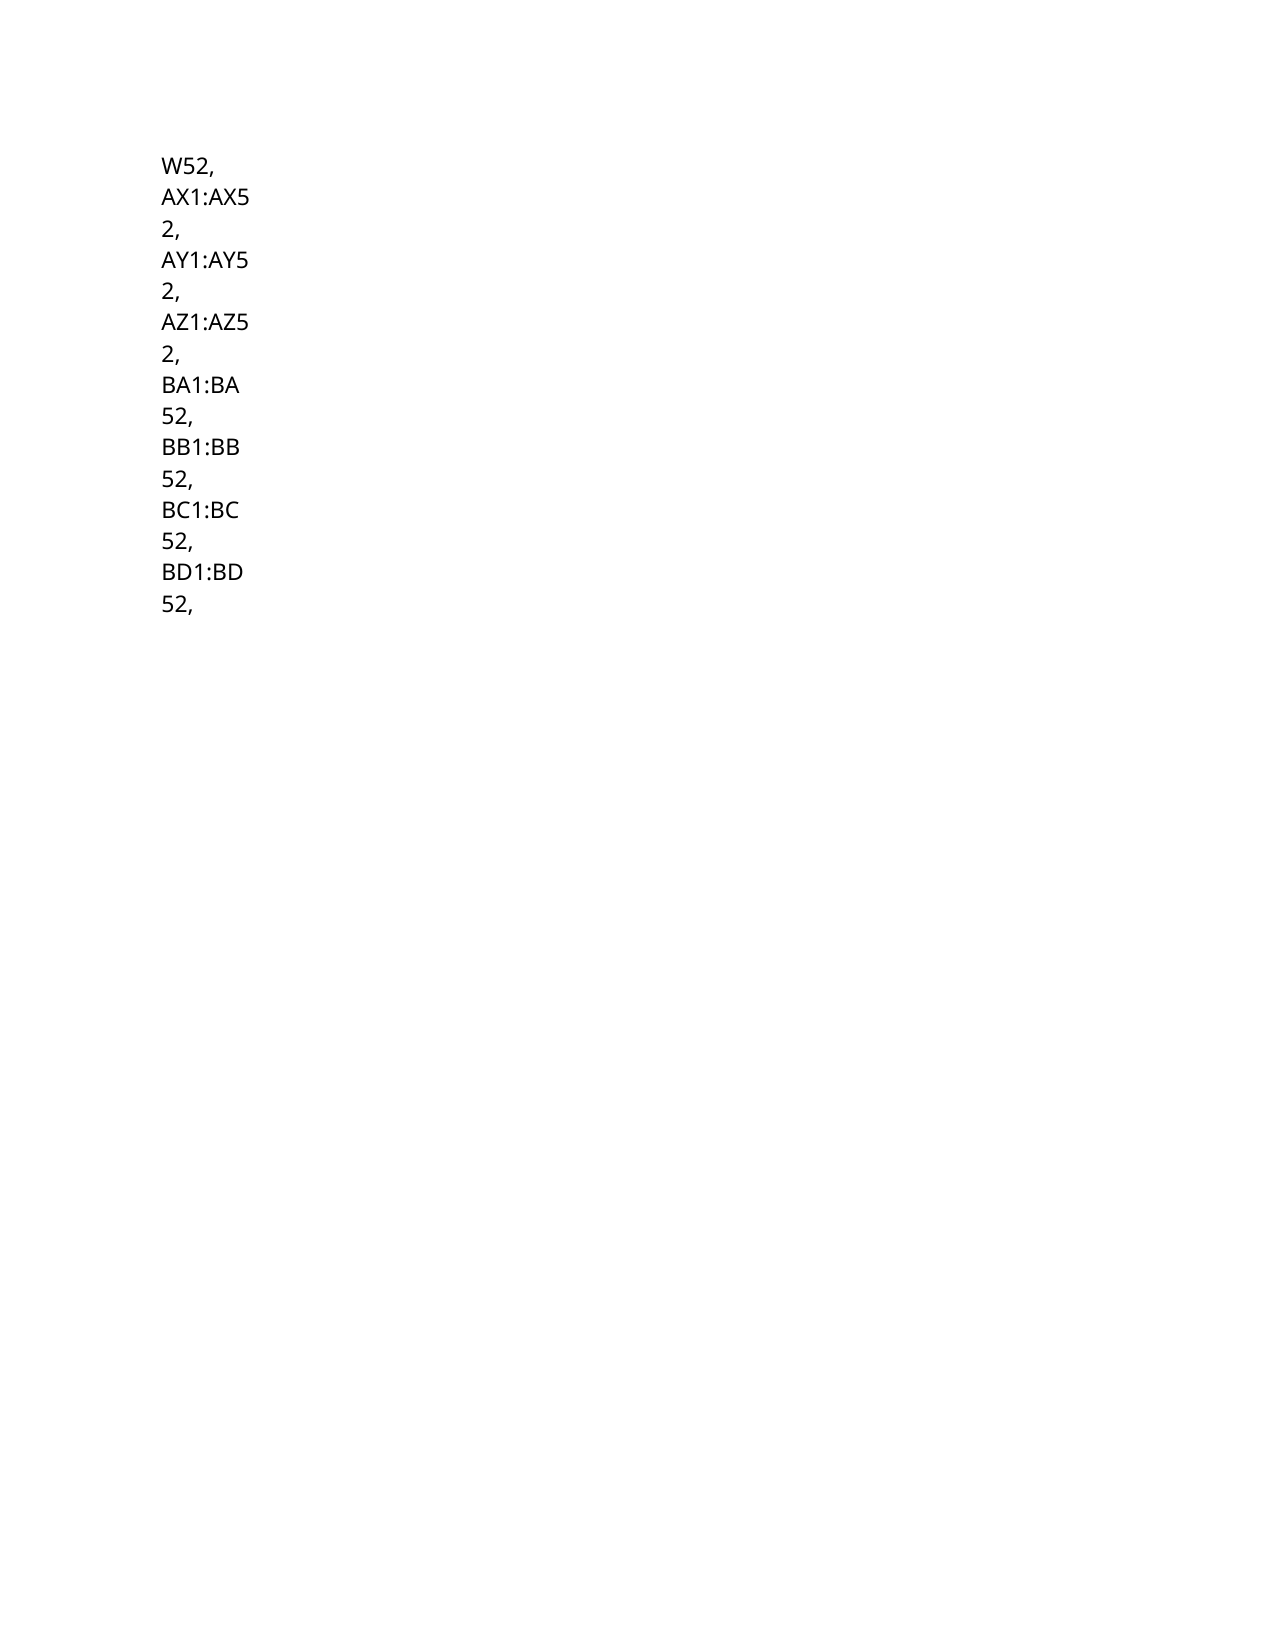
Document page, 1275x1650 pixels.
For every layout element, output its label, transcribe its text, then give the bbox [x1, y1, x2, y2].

table_cell BA1:BA52, [150, 369, 262, 431]
table_cell AY1:AY52, [150, 244, 262, 306]
table_cell AW1:AW52, [150, 150, 262, 181]
table_cell BD1:BD52, [150, 556, 262, 619]
table_cell BC1:BC52, [150, 494, 262, 556]
table_cell AX1:AX52, [150, 181, 262, 244]
table_cell AZ1:AZ52, [150, 306, 262, 369]
table_cell BB1:BB52, [150, 431, 262, 494]
